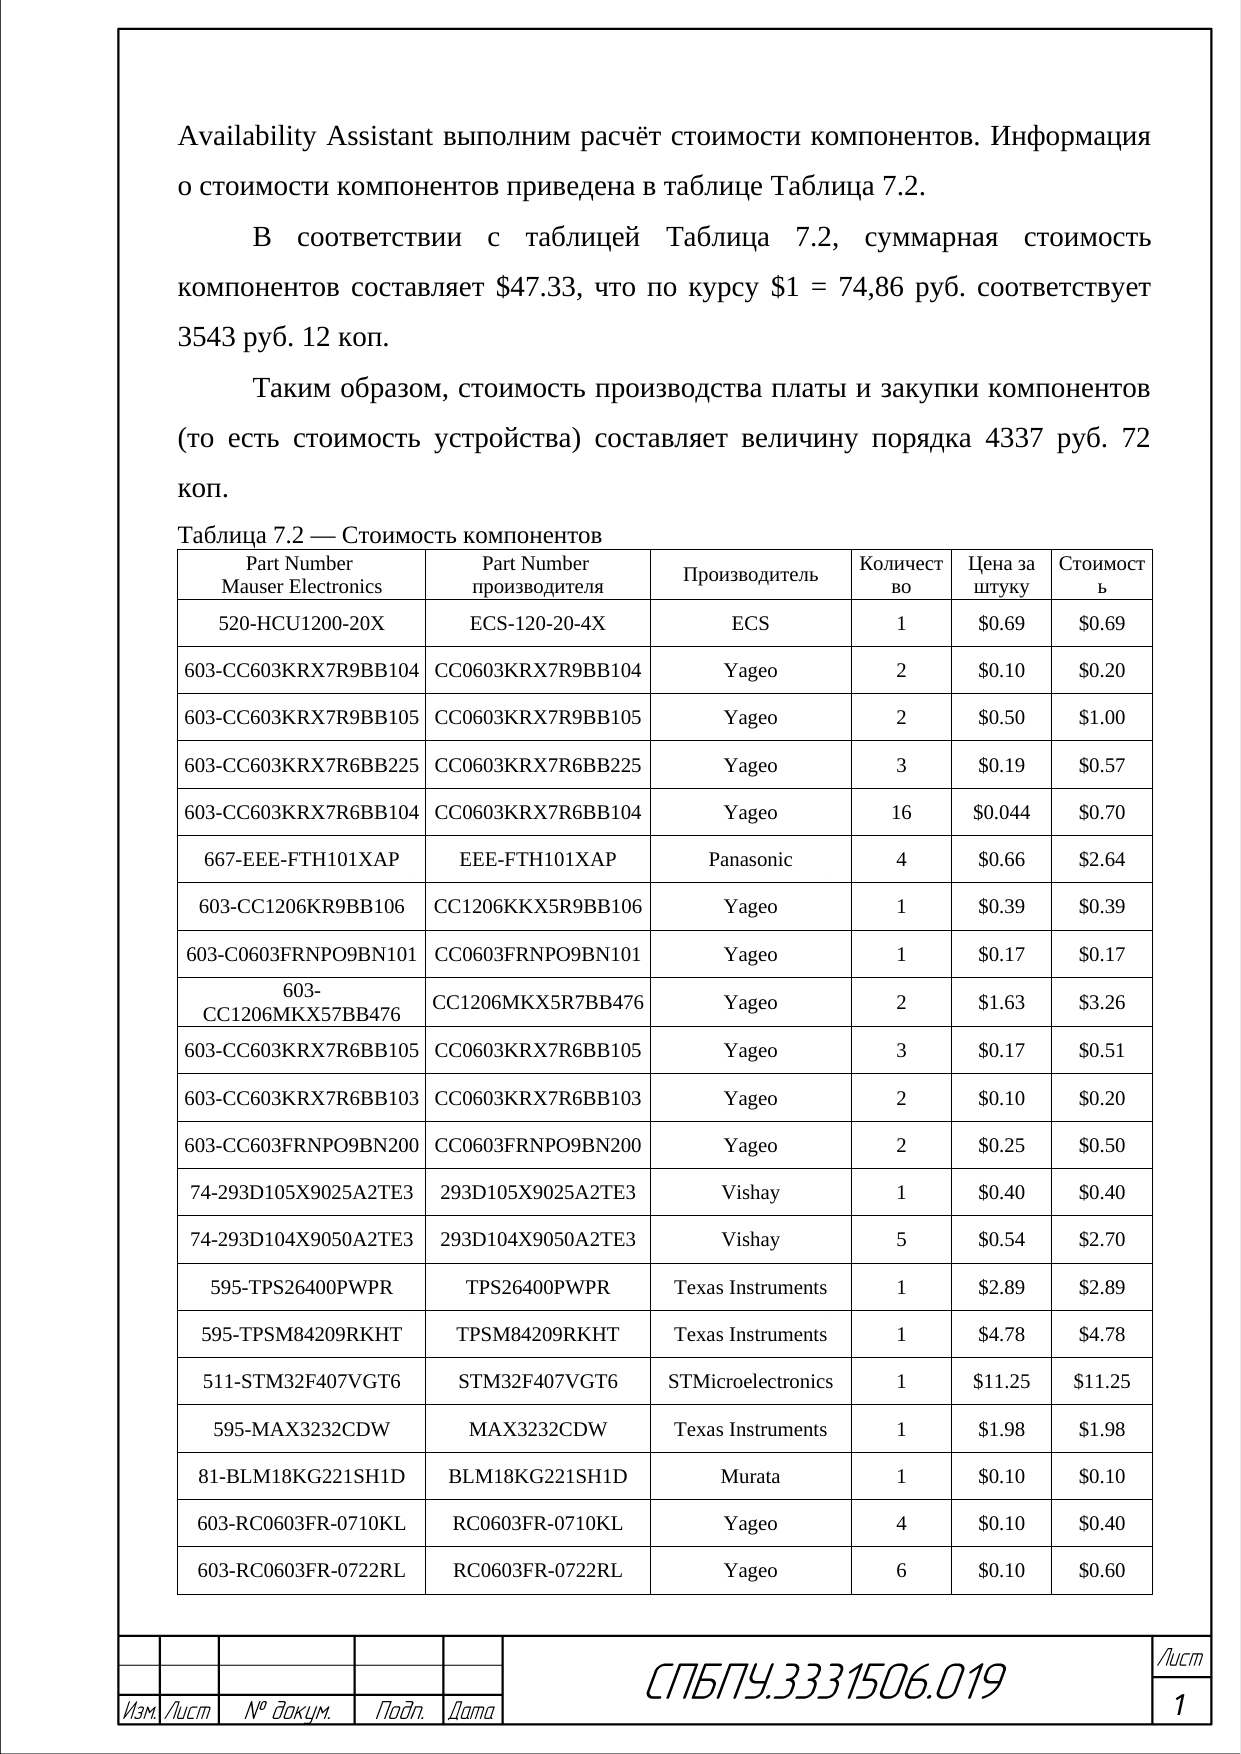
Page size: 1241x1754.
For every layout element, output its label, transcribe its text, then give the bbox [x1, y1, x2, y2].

table_cell $2.70 [1052, 1216, 1152, 1262]
table_cell $2.64 [1052, 836, 1152, 882]
table_cell 2 [852, 694, 951, 740]
table_cell $2.89 [952, 1264, 1051, 1310]
table_cell Yageo [651, 931, 851, 977]
table_cell 293D104X9050A2TE3 [426, 1216, 650, 1262]
table_cell CC0603KRX7R6BB225 [426, 741, 650, 788]
table_cell 603-CC603KRX7R6BB105 [178, 1027, 425, 1073]
table_cell $0.40 [1052, 1500, 1152, 1546]
table_cell Yageo [651, 1074, 851, 1121]
table_cell $0.57 [1052, 741, 1152, 788]
table_cell $4.78 [1052, 1311, 1152, 1357]
table_cell $0.69 [1052, 600, 1152, 646]
table_header Part Number Mauser Electronics [178, 550, 425, 598]
table_cell Vishay [651, 1169, 851, 1215]
table_cell 1 [852, 1453, 951, 1499]
table_cell 293D105X9025A2TE3 [426, 1169, 650, 1215]
table_cell $0.10 [952, 1547, 1051, 1593]
table_cell Yageo [651, 1122, 851, 1168]
table_cell 511-STM32F407VGT6 [178, 1358, 425, 1404]
table_cell $0.10 [952, 1500, 1051, 1546]
picture [0, 0, 1241, 1754]
table_cell Texas Instruments [651, 1405, 851, 1452]
table_cell CC0603KRX7R6BB104 [426, 789, 650, 835]
table_cell 603-CC603KRX7R9BB104 [178, 647, 425, 693]
table_cell Yageo [651, 694, 851, 740]
table_cell STMicroelectronics [651, 1358, 851, 1404]
table_cell CC0603FRNPO9BN200 [426, 1122, 650, 1168]
table_cell 1 [852, 1311, 951, 1357]
table_cell 1 [852, 931, 951, 977]
table_cell 603-CC1206KR9BB106 [178, 883, 425, 929]
table_cell 603-CC603KRX7R6BB104 [178, 789, 425, 835]
table_cell 603-C0603FRNPO9BN101 [178, 931, 425, 977]
table_cell $0.10 [952, 647, 1051, 693]
table_cell $1.98 [1052, 1405, 1152, 1452]
table_cell 603-CC603KRX7R6BB225 [178, 741, 425, 788]
table_cell $0.39 [1052, 883, 1152, 929]
table_cell MAX3232СDW [426, 1405, 650, 1452]
table_cell $0.39 [952, 883, 1051, 929]
table_cell 603-CC603KRX7R9BB105 [178, 694, 425, 740]
table_cell 2 [852, 1074, 951, 1121]
table_cell CC0603KRX7R9BB104 [426, 647, 650, 693]
table_cell $0.044 [952, 789, 1051, 835]
table_cell $0.19 [952, 741, 1051, 788]
table_header Производитель [651, 550, 851, 598]
table_cell 595-TPSM84209RKHT [178, 1311, 425, 1357]
table_cell Yageo [651, 789, 851, 835]
table_cell 1 [852, 1264, 951, 1310]
table_cell $0.17 [952, 931, 1051, 977]
table_cell $3.26 [1052, 978, 1152, 1026]
table_cell BLM18KG221SH1D [426, 1453, 650, 1499]
table_cell $1.63 [952, 978, 1051, 1026]
table_cell $0.66 [952, 836, 1051, 882]
text Таким образом, стоимость производства платы и закупки компонентов (то есть стоимость устройства) составляет величину порядка 4337 руб. 72 коп. [177, 370, 1152, 504]
table_cell STM32F407VGT6 [426, 1358, 650, 1404]
table_header Стоимость [1052, 550, 1152, 598]
table_cell 1 [852, 1405, 951, 1452]
table_cell $0.10 [952, 1074, 1051, 1121]
table_cell $0.70 [1052, 789, 1152, 835]
table_cell 603-RC0603FR-0722RL [178, 1547, 425, 1593]
table_cell CC0603FRNPO9BN101 [426, 931, 650, 977]
table_header Part Number производителя [426, 550, 650, 598]
table_cell $0.54 [952, 1216, 1051, 1262]
table_cell 1 [852, 883, 951, 929]
table_cell Vishay [651, 1216, 851, 1262]
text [177, 118, 1152, 202]
table_header Цена за штуку [952, 550, 1051, 598]
table_cell CC0603KRX7R9BB105 [426, 694, 650, 740]
table_cell $0.50 [952, 694, 1051, 740]
table_cell Panasonic [651, 836, 851, 882]
table_cell 603-CC1206MKX57BB476 [178, 978, 425, 1026]
table_cell CC1206MKX5R7BB476 [426, 978, 650, 1026]
table_cell $0.20 [1052, 647, 1152, 693]
table_cell 74-293D105X9025A2TE3 [178, 1169, 425, 1215]
table_cell 6 [852, 1547, 951, 1593]
table_cell 74-293D104X9050A2TE3 [178, 1216, 425, 1262]
table_cell 595-MAX3232СDW [178, 1405, 425, 1452]
table_cell RC0603FR-0722RL [426, 1547, 650, 1593]
table_cell 520-HCU1200-20X [178, 600, 425, 646]
table_cell Yageo [651, 647, 851, 693]
table_cell 2 [852, 1122, 951, 1168]
table_cell $11.25 [952, 1358, 1051, 1404]
table_cell $0.25 [952, 1122, 1051, 1168]
table_cell 2 [852, 978, 951, 1026]
table_cell 2 [852, 647, 951, 693]
table_cell RC0603FR-0710KL [426, 1500, 650, 1546]
table_cell $0.69 [952, 600, 1051, 646]
table_cell $2.89 [1052, 1264, 1152, 1310]
table_cell CC1206KKX5R9BB106 [426, 883, 650, 929]
table_cell 16 [852, 789, 951, 835]
table_cell EEE-FTH101XAP [426, 836, 650, 882]
table_cell $1.98 [952, 1405, 1051, 1452]
table_cell $0.10 [1052, 1453, 1152, 1499]
table_cell 595-TPS26400PWPR [178, 1264, 425, 1310]
table_cell Yageo [651, 1547, 851, 1593]
table_cell Yageo [651, 1027, 851, 1073]
table_cell 5 [852, 1216, 951, 1262]
table_cell $0.17 [1052, 931, 1152, 977]
table_cell 603-RC0603FR-0710KL [178, 1500, 425, 1546]
table_cell $0.20 [1052, 1074, 1152, 1121]
table_cell 667-EEE-FTH101XAP [178, 836, 425, 882]
table_cell Murata [651, 1453, 851, 1499]
table_cell $0.40 [1052, 1169, 1152, 1215]
table_cell Yageo [651, 883, 851, 929]
table_cell Texas Instruments [651, 1264, 851, 1310]
table_cell $4.78 [952, 1311, 1051, 1357]
table_cell 3 [852, 1027, 951, 1073]
table_cell 81-BLM18KG221SH1D [178, 1453, 425, 1499]
table_cell 603-CC603KRX7R6BB103 [178, 1074, 425, 1121]
table_cell Yageo [651, 978, 851, 1026]
table_cell 4 [852, 1500, 951, 1546]
table_cell 1 [852, 600, 951, 646]
table_header Количество [852, 550, 951, 598]
table_cell TPS26400PWPR [426, 1264, 650, 1310]
table_cell CC0603KRX7R6BB103 [426, 1074, 650, 1121]
table_cell TPSM84209RKHT [426, 1311, 650, 1357]
table_cell Texas Instruments [651, 1311, 851, 1357]
table_cell $0.17 [952, 1027, 1051, 1073]
table_cell $1.00 [1052, 694, 1152, 740]
table_cell 1 [852, 1169, 951, 1215]
table_cell $0.51 [1052, 1027, 1152, 1073]
table_cell CC0603KRX7R6BB105 [426, 1027, 650, 1073]
table_cell Yageo [651, 741, 851, 788]
table_cell ECS [651, 600, 851, 646]
table_cell 3 [852, 741, 951, 788]
table_cell 603-CC603FRNPO9BN200 [178, 1122, 425, 1168]
table_cell 1 [852, 1358, 951, 1404]
table_cell $0.40 [952, 1169, 1051, 1215]
table_cell $0.10 [952, 1453, 1051, 1499]
table_cell $0.60 [1052, 1547, 1152, 1593]
table_cell 4 [852, 836, 951, 882]
table_cell $0.50 [1052, 1122, 1152, 1168]
table_cell ECS-120-20-4X [426, 600, 650, 646]
table_cell Yageo [651, 1500, 851, 1546]
table_cell $11.25 [1052, 1358, 1152, 1404]
